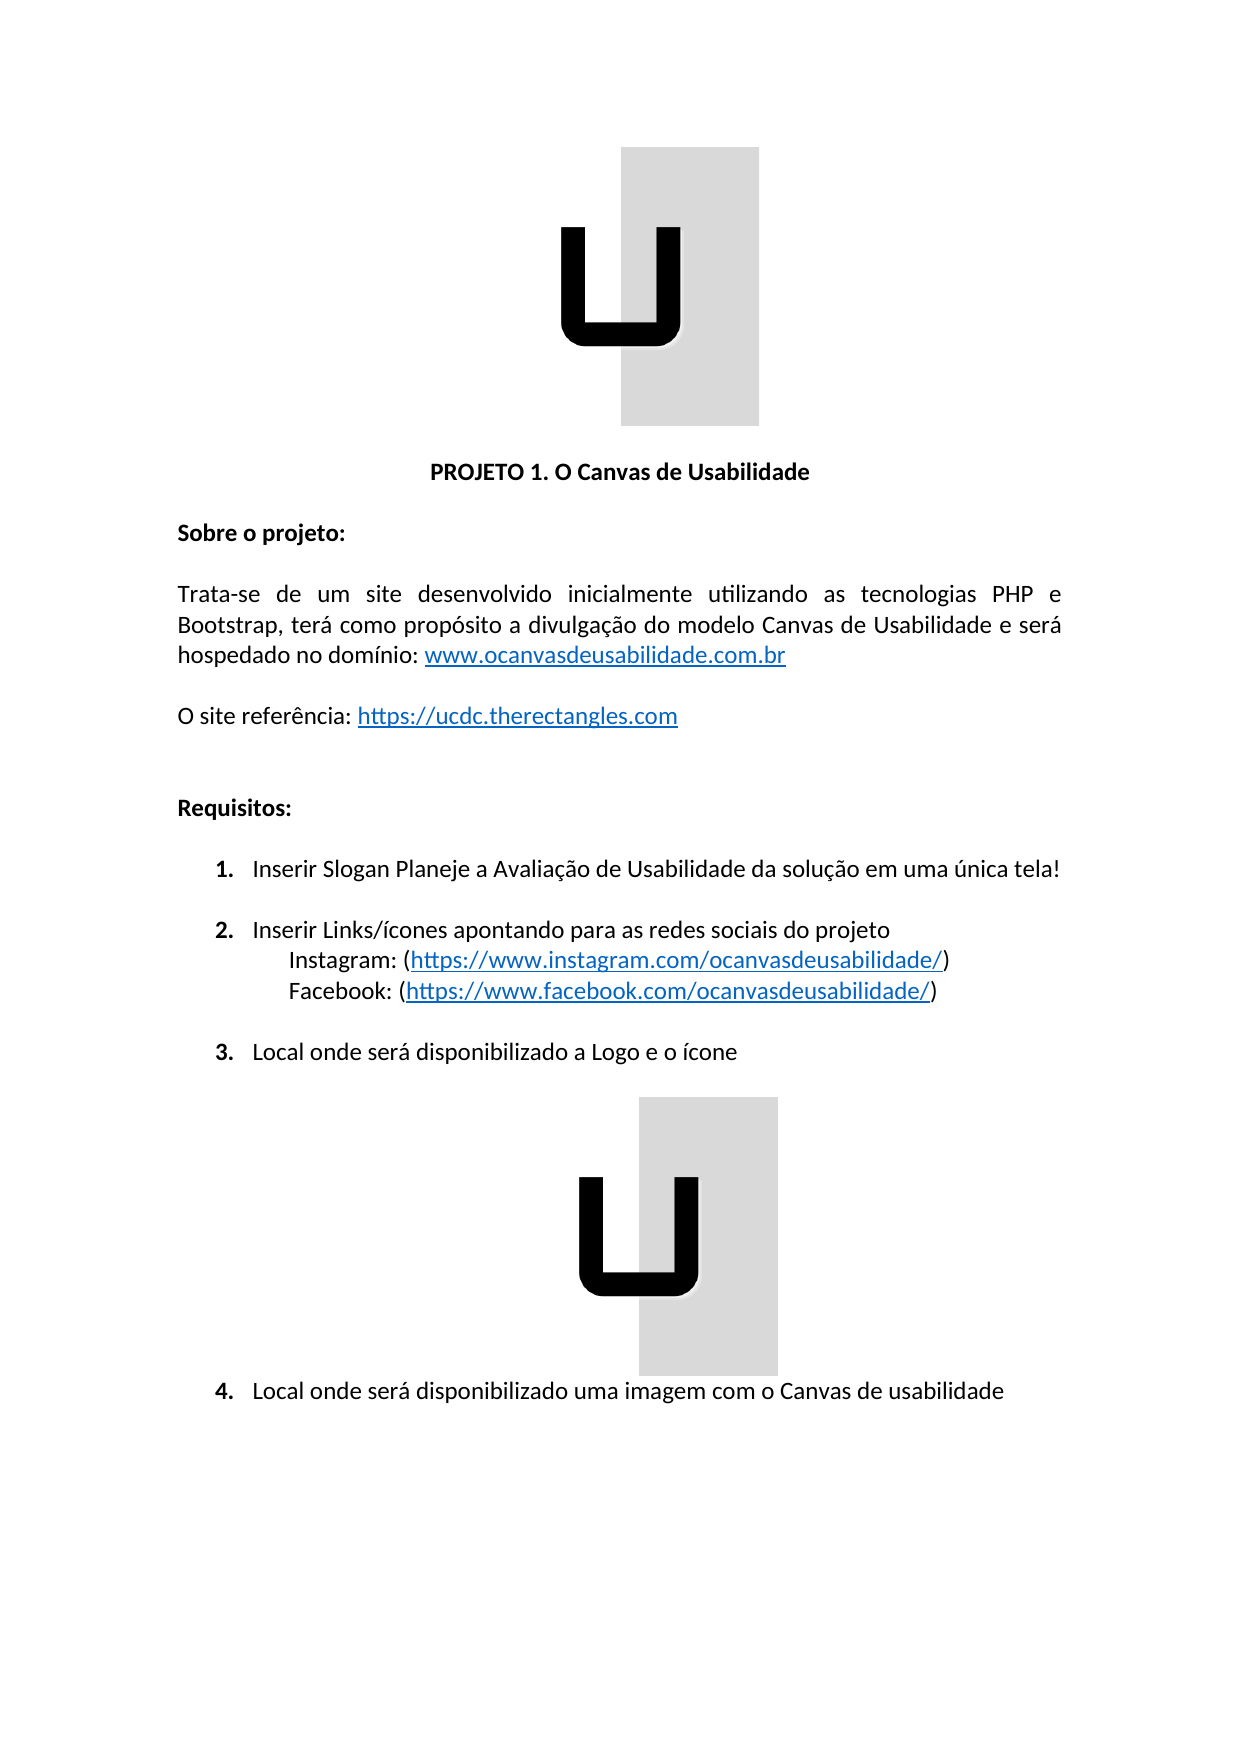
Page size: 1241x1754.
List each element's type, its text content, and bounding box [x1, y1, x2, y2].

text Requisitos: [177, 792, 1063, 822]
text Instagram: (https://www.instagram.com/ocanvasdeusabilidade/) [215, 944, 1063, 975]
picture [481, 147, 760, 426]
text PROJETO 1. O Canvas de Usabilidade [177, 456, 1063, 487]
list Inserir Links/ícones apontando para as redes sociais do projeto [215, 914, 1063, 944]
picture [499, 1097, 778, 1376]
text Trata-se de um site desenvolvido inicialmente utilizando as tecnologias PHP e Bootstrap, terá como propósito a divulgação do modelo Canvas de Usabilidade e será hospedado no domínio: www.ocanvasdeusabilidade.com.br [177, 578, 1063, 670]
list Inserir Slogan Planeje a Avaliação de Usabilidade da solução em uma única tela! [215, 853, 1063, 883]
text Facebook: (https://www.facebook.com/ocanvasdeusabilidade/) [215, 975, 1063, 1006]
list Local onde será disponibilizado uma imagem com o Canvas de usabilidade [215, 1375, 1063, 1406]
text Sobre o projeto: [177, 517, 1063, 548]
text O site referência: https://ucdc.therectangles.com [177, 700, 1063, 731]
list Local onde será disponibilizado a Logo e o ícone [215, 1036, 1063, 1067]
